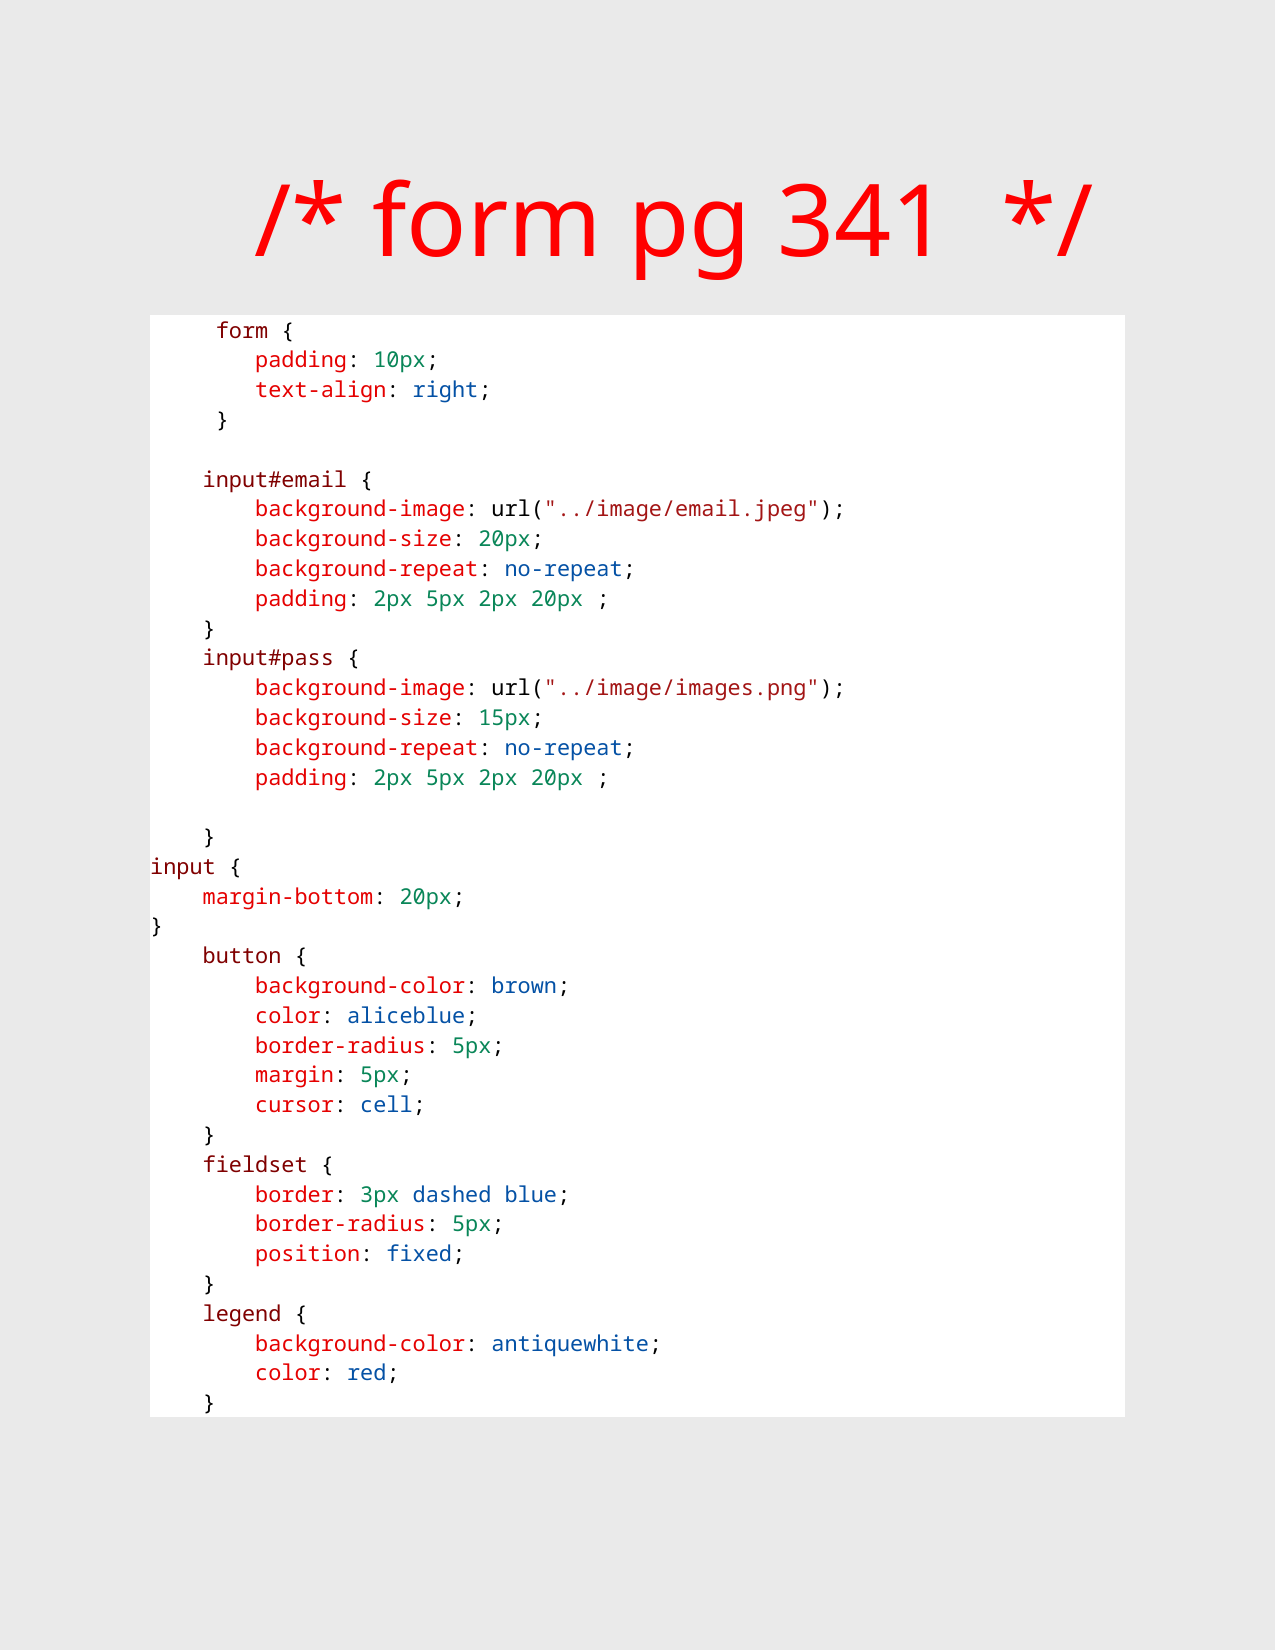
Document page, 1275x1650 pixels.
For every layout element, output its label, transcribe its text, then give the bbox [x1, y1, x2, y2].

text fieldset { [150, 1149, 1125, 1179]
text } [150, 613, 1125, 642]
text } [150, 1268, 1125, 1298]
text margin: 5px; [150, 1059, 1125, 1089]
text border-radius: 5px; [150, 1208, 1125, 1238]
text padding: 2px 5px 2px 20px ; [150, 583, 1125, 613]
text button { [150, 940, 1125, 970]
text background-color: antiquewhite; [150, 1328, 1125, 1357]
text padding: 2px 5px 2px 20px ; [150, 762, 1125, 791]
text /* form pg 341 */ [150, 150, 1125, 286]
text background-size: 15px; [150, 702, 1125, 732]
text padding: 10px; [150, 344, 1125, 374]
text } [150, 821, 1125, 851]
text input#email { [150, 464, 1125, 493]
text input { [150, 851, 1125, 881]
text border-radius: 5px; [150, 1030, 1125, 1059]
text background-repeat: no-repeat; [150, 553, 1125, 583]
text color: aliceblue; [150, 1000, 1125, 1030]
text } [150, 911, 1125, 940]
text position: fixed; [150, 1238, 1125, 1268]
text text-align: right; [150, 374, 1125, 404]
text background-color: brown; [150, 970, 1125, 1000]
text } [150, 404, 1125, 434]
text } [150, 1387, 1125, 1417]
text color: red; [150, 1357, 1125, 1387]
text background-image: url("../image/email.jpeg"); [150, 493, 1125, 523]
text } [150, 1119, 1125, 1149]
text margin-bottom: 20px; [150, 881, 1125, 911]
text legend { [150, 1298, 1125, 1328]
text border: 3px dashed blue; [150, 1179, 1125, 1208]
text background-image: url("../image/images.png"); [150, 672, 1125, 702]
text cursor: cell; [150, 1089, 1125, 1119]
text background-repeat: no-repeat; [150, 732, 1125, 762]
text form { [150, 315, 1125, 344]
text input#pass { [150, 642, 1125, 672]
text background-size: 20px; [150, 523, 1125, 553]
